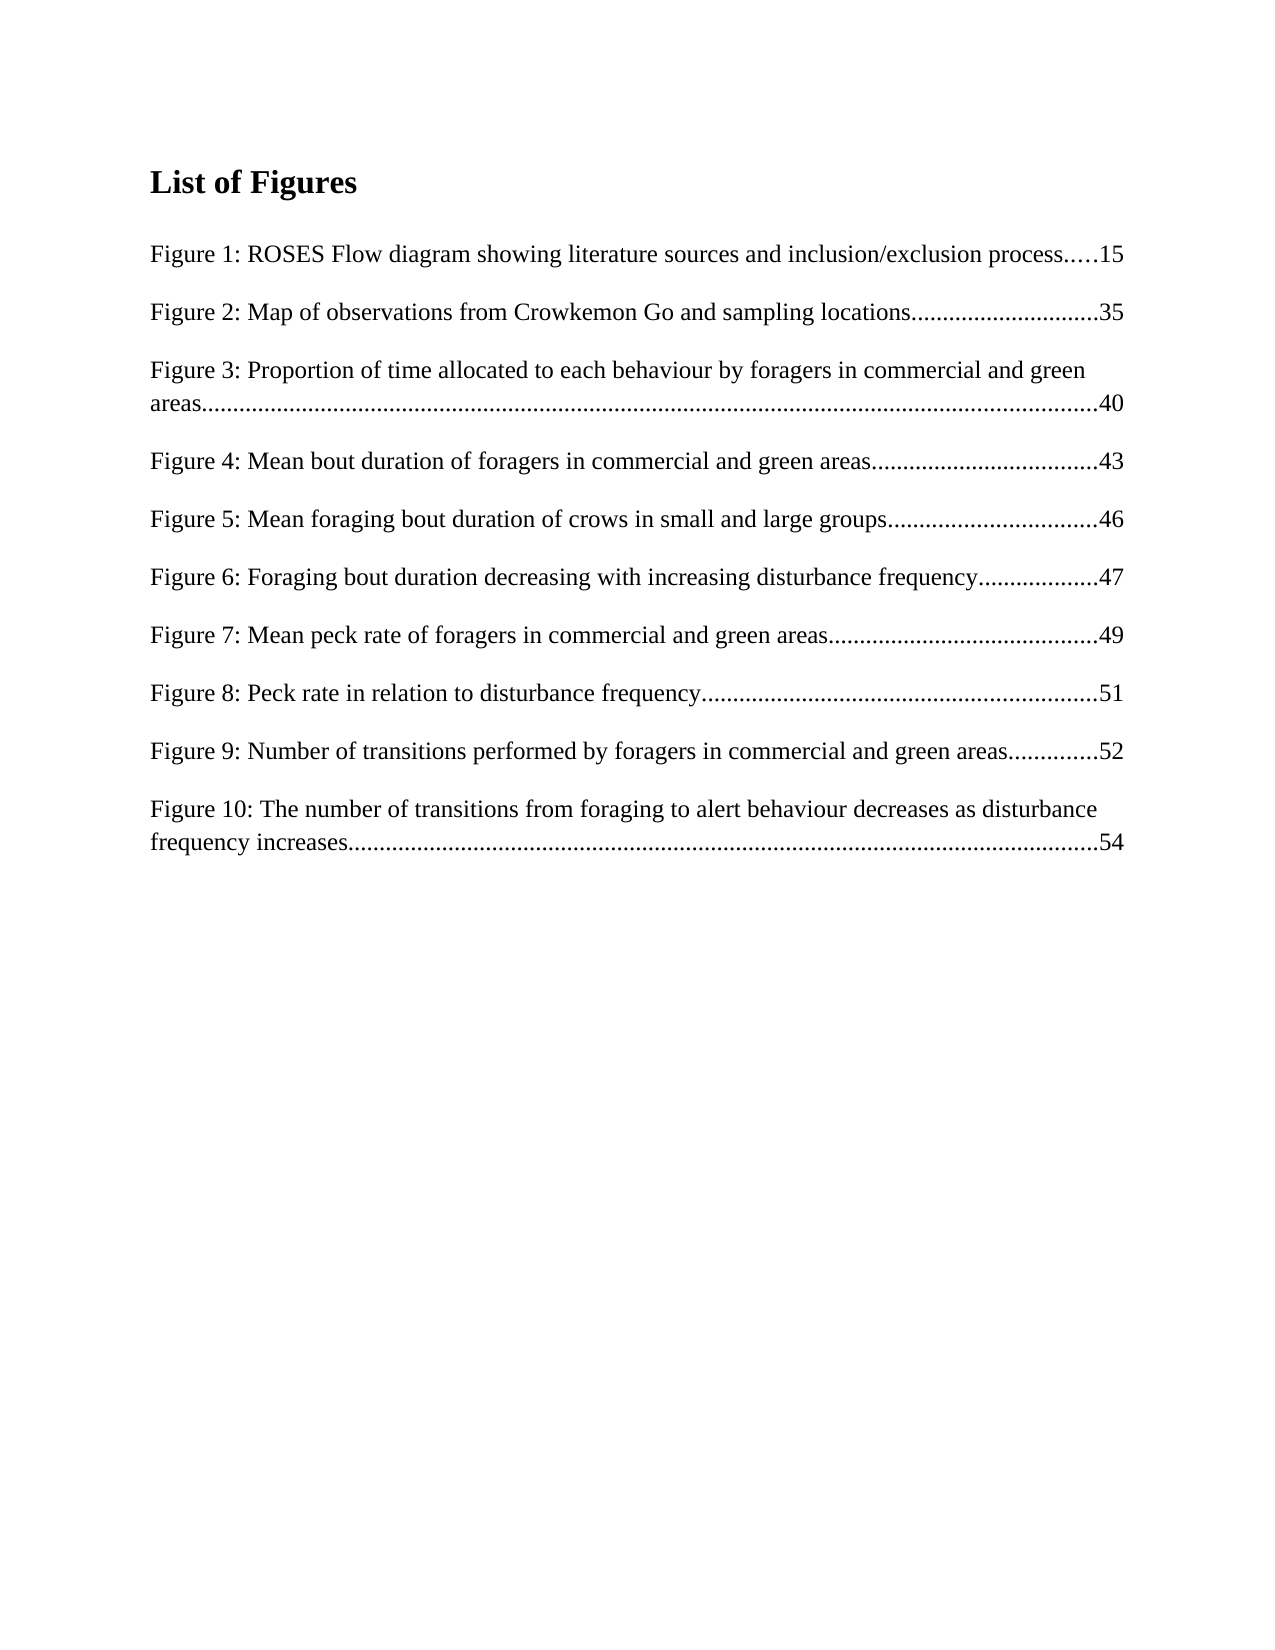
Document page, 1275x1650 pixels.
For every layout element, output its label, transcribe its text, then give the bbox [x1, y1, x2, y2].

text Figure 7: Mean peck rate of foragers in commercial and green areas. 49 [150, 620, 1125, 649]
text Figure 5: Mean foraging bout duration of crows in small and large groups. 46 [150, 504, 1125, 533]
text Figure 1: ROSES Flow diagram showing literature sources and inclusion/exclusion process. 15 [150, 239, 1125, 268]
text Figure 6: Foraging bout duration decreasing with increasing disturbance frequency. 47 [150, 562, 1125, 591]
text Figure 10: The number of transitions from foraging to alert behaviour decreases as disturbance frequency increases. 54 [150, 794, 1125, 856]
text Figure 9: Number of transitions performed by foragers in commercial and green areas. 52 [150, 736, 1125, 765]
text Figure 8: Peck rate in relation to disturbance frequency. 51 [150, 678, 1125, 707]
text Figure 2: Map of observations from Crowkemon Go and sampling locations. 35 [150, 297, 1125, 326]
text Figure 4: Mean bout duration of foragers in commercial and green areas. 43 [150, 446, 1125, 475]
text Figure 3: Proportion of time allocated to each behaviour by foragers in commercial and green areas 40 [150, 355, 1125, 417]
title List of Figures [150, 162, 1125, 201]
